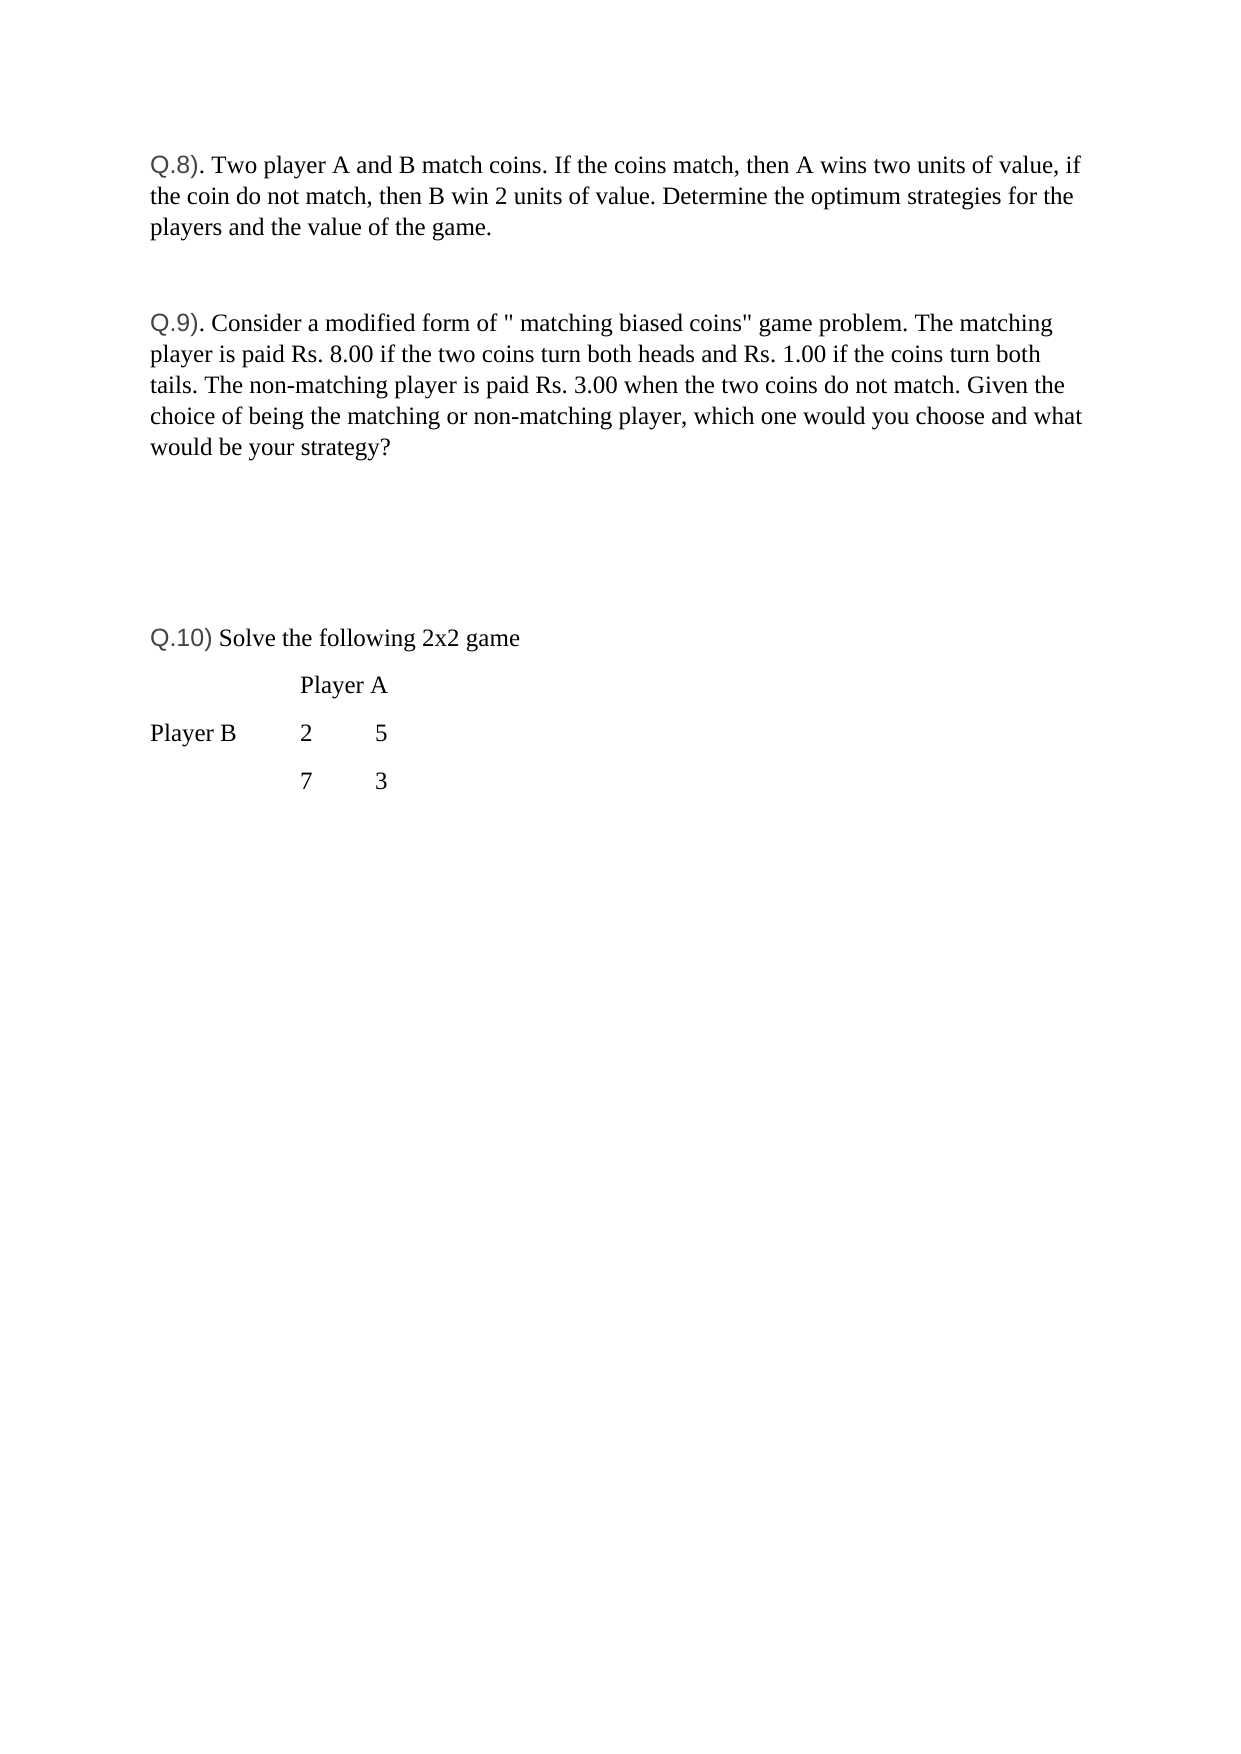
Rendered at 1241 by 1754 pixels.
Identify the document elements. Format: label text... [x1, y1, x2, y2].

text Q.9). Consider a modified form of " matching biased coins" game problem. The matching player is paid Rs. 8.00 if the two coins turn both heads and Rs. 1.00 if the coins turn both tails. The non-matching player is paid Rs. 3.00 when the two coins do not match. Given the choice of being the matching or non-matching player, which one would you choose and what would be your strategy? [150, 308, 1090, 461]
text Q.8). Two player A and B match coins. If the coins match, then A wins two units of value, if the coin do not match, then B win 2 units of value. Determine the optimum strategies for the players and the value of the game. [150, 150, 1090, 241]
text 7 3 [225, 766, 1090, 795]
text Q.10) Solve the following 2x2 game [150, 623, 1090, 652]
text Player B 2 5 [150, 718, 1090, 747]
text Player A [225, 671, 1090, 699]
